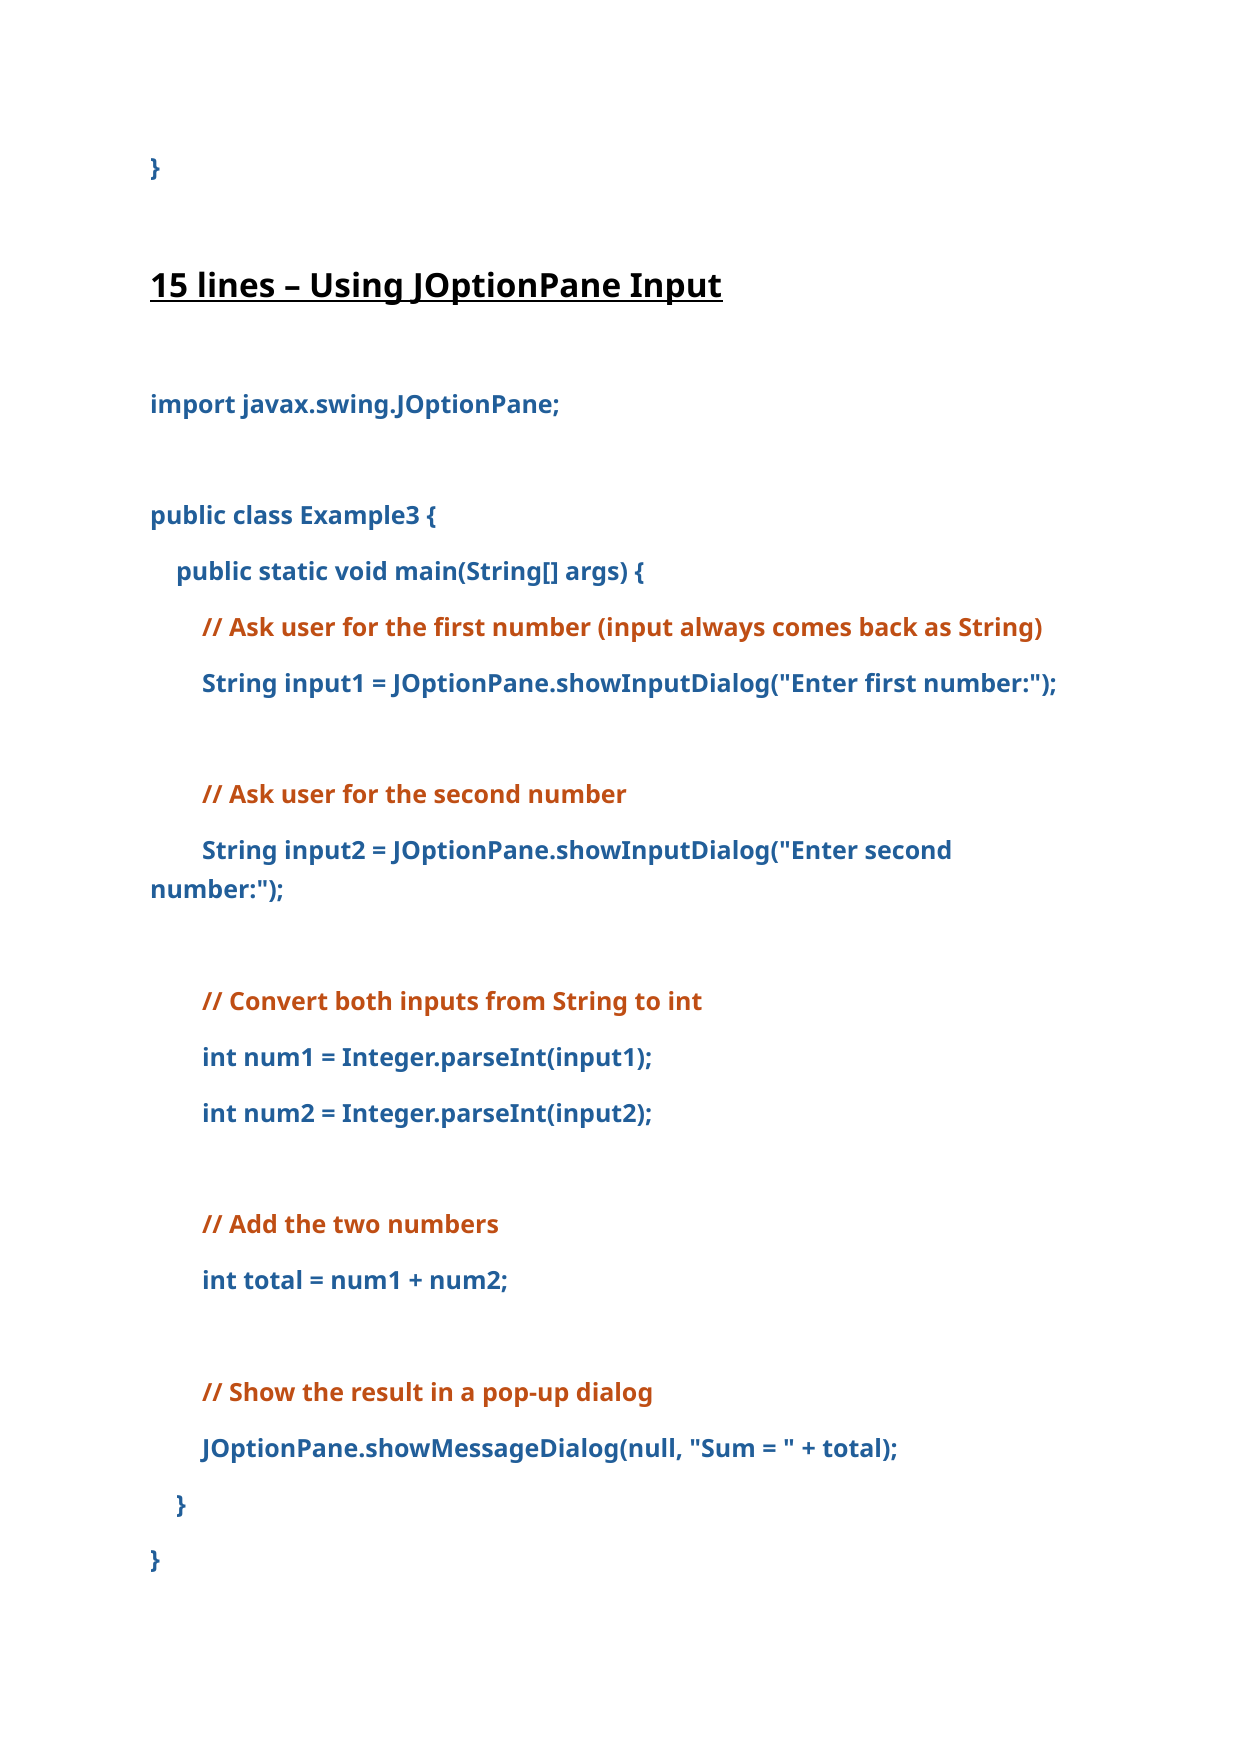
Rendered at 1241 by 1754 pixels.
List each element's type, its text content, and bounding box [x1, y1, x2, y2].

text String input1 = JOptionPane.showInputDialog("Enter first number:"); [150, 666, 1090, 699]
text int num2 = Integer.parseInt(input2); [150, 1096, 1090, 1129]
text } [150, 150, 1090, 184]
text // Show the result in a pop-up dialog [150, 1375, 1090, 1409]
text } [150, 1542, 1090, 1576]
text 15 lines – Using JOptionPane Input [150, 262, 1090, 307]
text // Convert both inputs from String to int [150, 984, 1090, 1018]
text // Ask user for the second number [150, 777, 1090, 811]
text public class Example3 { [150, 498, 1090, 532]
text int num1 = Integer.parseInt(input1); [150, 1040, 1090, 1074]
text JOptionPane.showMessageDialog(null, "Sum = " + total); [150, 1431, 1090, 1464]
text // Ask user for the first number (input always comes back as String) [150, 610, 1090, 644]
text String input2 = JOptionPane.showInputDialog("Enter second number:"); [150, 833, 1090, 906]
text } [150, 1486, 1090, 1520]
text int total = num1 + num2; [150, 1263, 1090, 1297]
text // Add the two numbers [150, 1207, 1090, 1241]
text import javax.swing.JOptionPane; [150, 386, 1090, 420]
text public static void main(String[] args) { [150, 554, 1090, 588]
